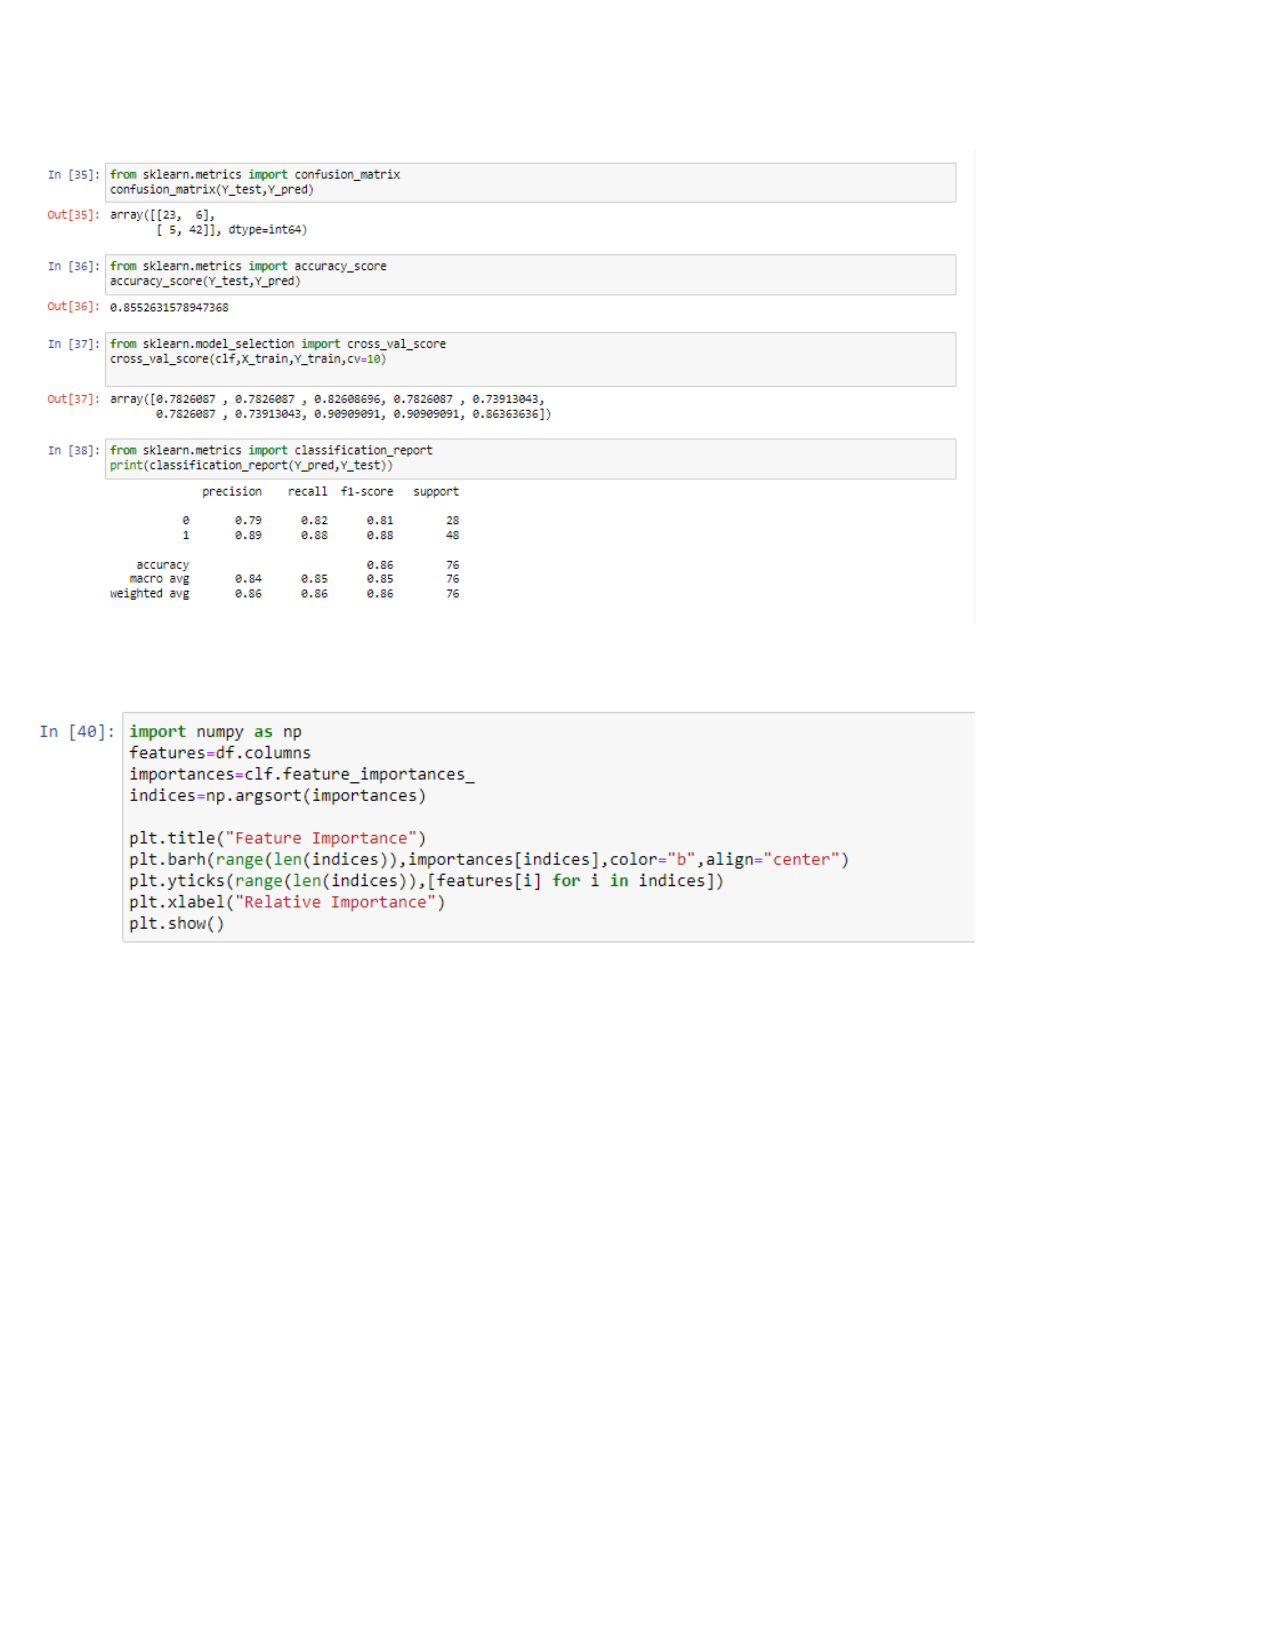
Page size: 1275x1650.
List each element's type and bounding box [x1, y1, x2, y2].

picture [0, 697, 976, 954]
picture [0, 150, 976, 625]
